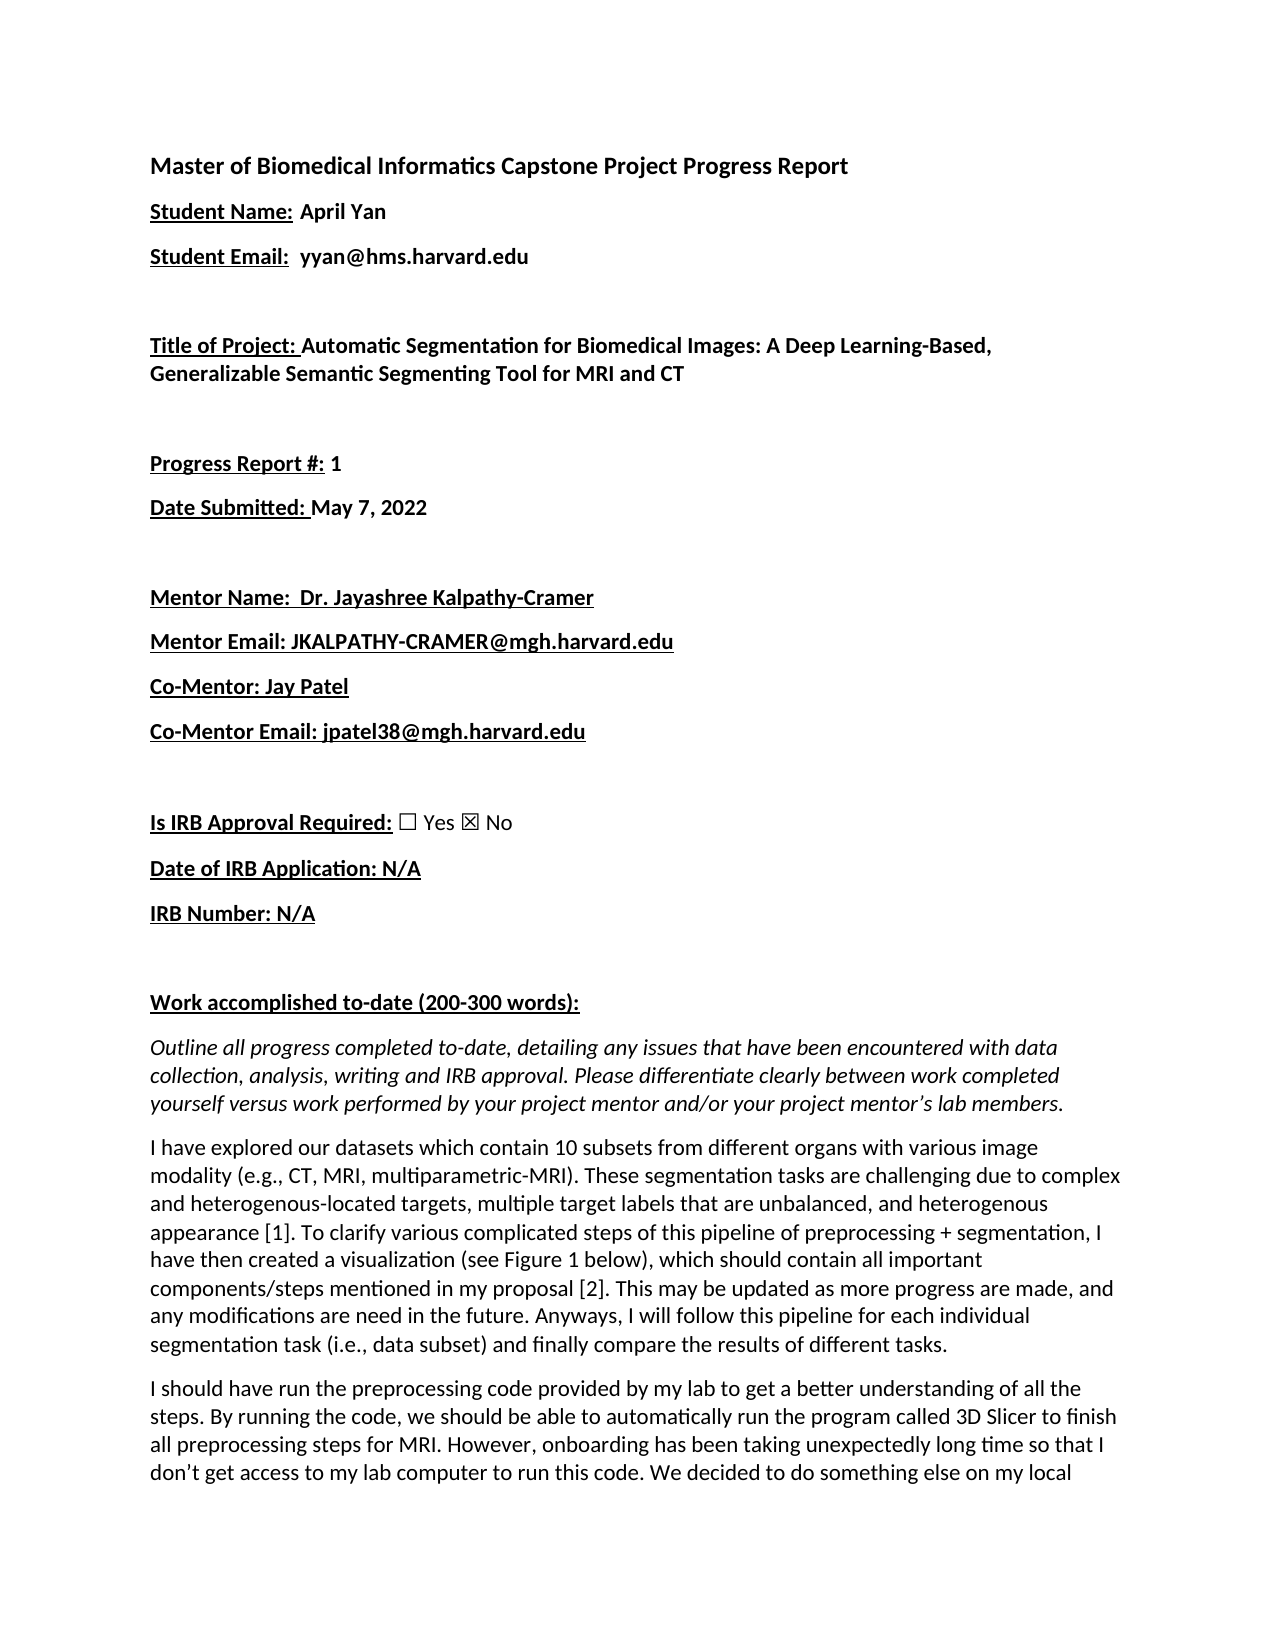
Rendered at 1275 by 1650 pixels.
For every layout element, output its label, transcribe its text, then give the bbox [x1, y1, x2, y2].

text Outline all progress completed to-date, detailing any issues that have been encountered with data collection, analysis, writing and IRB approval. Please differentiate clearly between work completed yourself versus work performed by your project mentor and/or your project mentor’s lab members. [150, 1033, 1125, 1117]
text Is IRB Approval Required: Yes No [150, 806, 1125, 837]
text Date Submitted: May 7, 2022 [150, 493, 1125, 521]
text Co-Mentor Email: jpatel38@mgh.harvard.edu [150, 717, 1125, 745]
text I have explored our datasets which contain 10 subsets from different organs with various image modality (e.g., CT, MRI, multiparametric-MRI). These segmentation tasks are challenging due to complex and heterogenous-located targets, multiple target labels that are unbalanced, and heterogenous appearance [1]. To clarify various complicated steps of this pipeline of preprocessing + segmentation, I have then created a visualization (see Figure 1 below), which should contain all important components/steps mentioned in my proposal [2]. This may be updated as more progress are made, and any modifications are need in the future. Anyways, I will follow this pipeline for each individual segmentation task (i.e., data subset) and finally compare the results of different tasks. [150, 1133, 1125, 1358]
text Student Name: April Yan [150, 197, 1125, 225]
text Co-Mentor: Jay Patel [150, 672, 1125, 700]
text Date of IRB Application: N/A [150, 854, 1125, 882]
text Work accomplished to-date (200-300 words): [150, 988, 1125, 1016]
text Mentor Name: Dr. Jayashree Kalpathy-Cramer [150, 583, 1125, 611]
text Title of Project: Automatic Segmentation for Biomedical Images: A Deep Learning-Based, Generalizable Semantic Segmenting Tool for MRI and CT [150, 331, 1125, 387]
text Mentor Email: JKALPATHY-CRAMER@mgh.harvard.edu [150, 627, 1125, 655]
text Progress Report #: 1 [150, 449, 1125, 477]
text Master of Biomedical Informatics Capstone Project Progress Report [150, 150, 1125, 181]
text Student Email: yyan@hms.harvard.edu [150, 242, 1125, 270]
text IRB Number: N/A [150, 899, 1125, 927]
